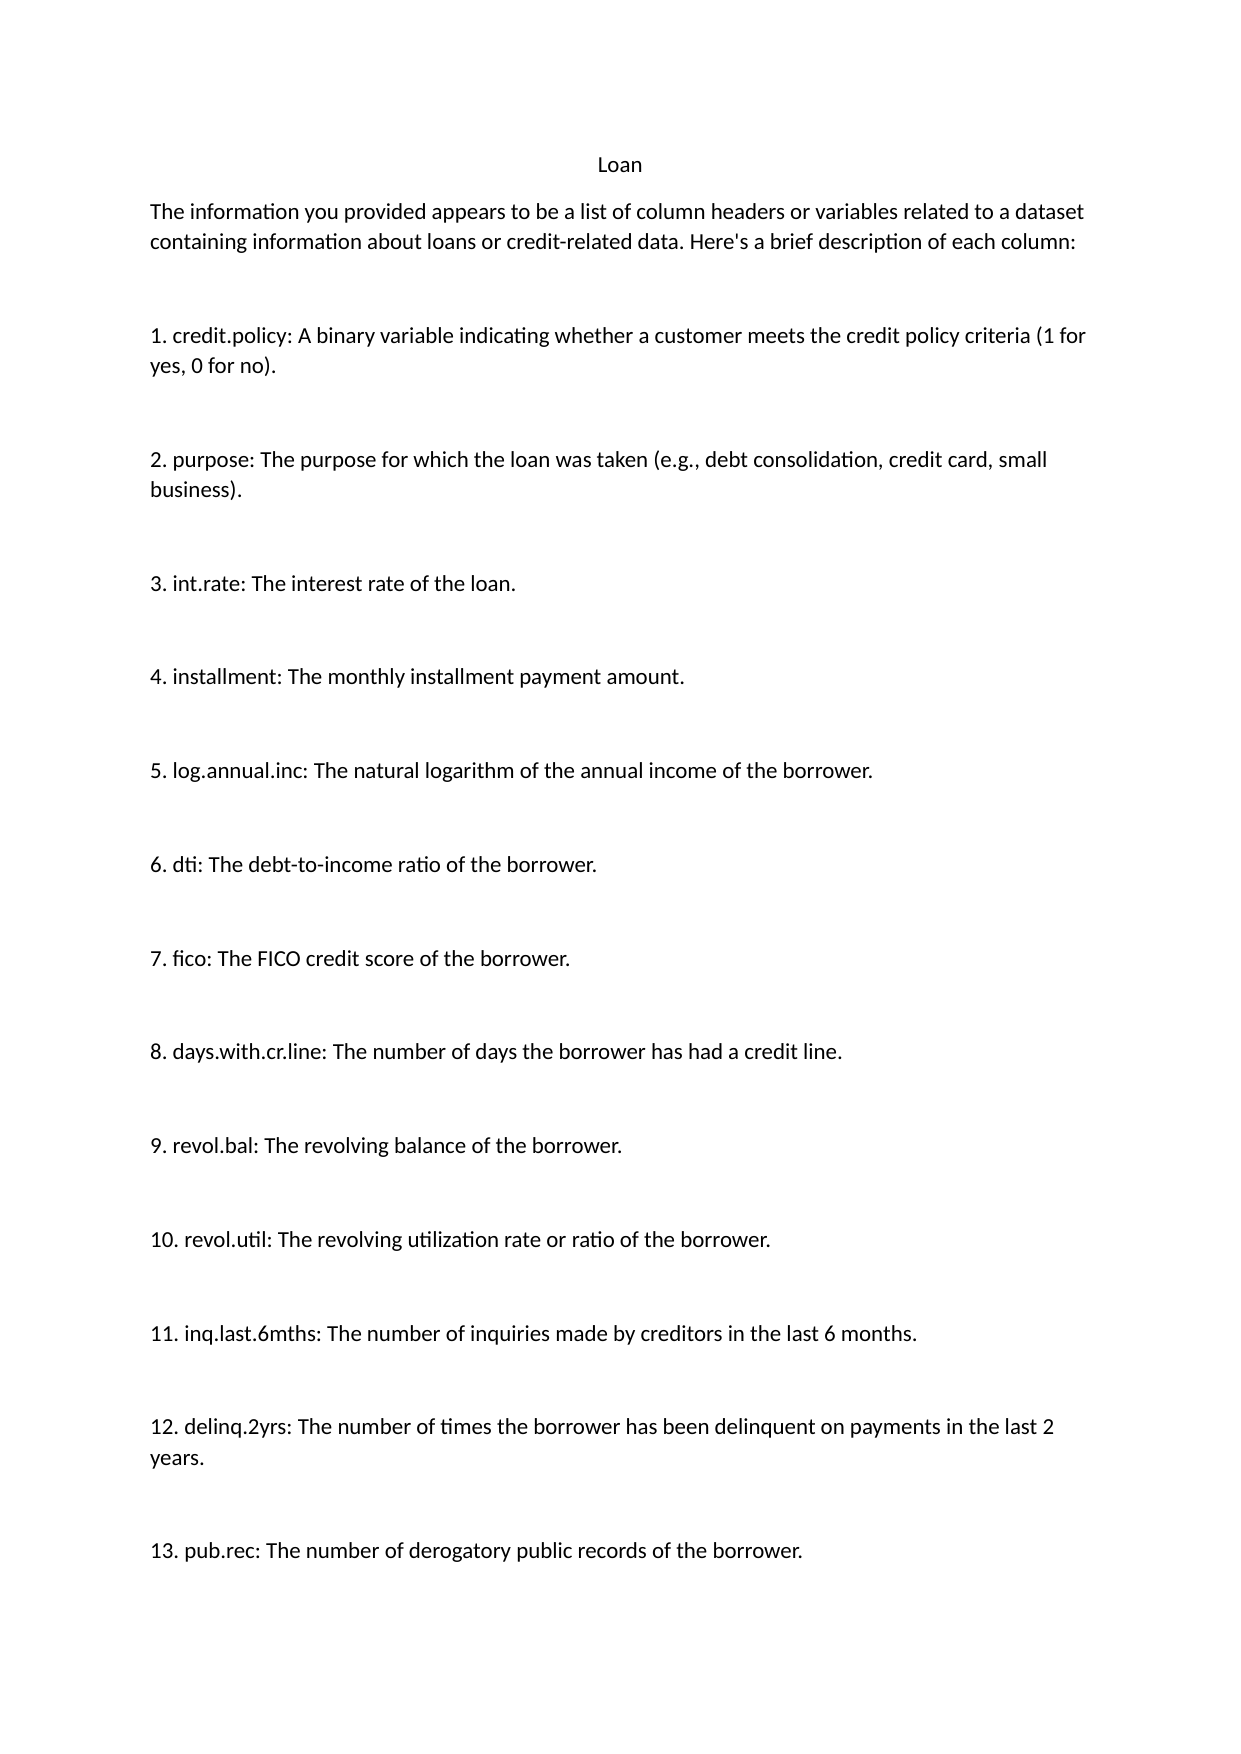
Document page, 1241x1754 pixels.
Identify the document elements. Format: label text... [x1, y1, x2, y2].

text 10. revol.util: The revolving utilization rate or ratio of the borrower. [150, 1225, 1090, 1253]
text 2. purpose: The purpose for which the loan was taken (e.g., debt consolidation, credit card, small business). [150, 445, 1090, 503]
text 6. dti: The debt-to-income ratio of the borrower. [150, 850, 1090, 878]
text 3. int.rate: The interest rate of the loan. [150, 569, 1090, 597]
text Loan [150, 150, 1090, 178]
text 9. revol.bal: The revolving balance of the borrower. [150, 1131, 1090, 1159]
text 1. credit.policy: A binary variable indicating whether a customer meets the credit policy criteria (1 for yes, 0 for no). [150, 321, 1090, 379]
text 4. installment: The monthly installment payment amount. [150, 662, 1090, 691]
text 11. inq.last.6mths: The number of inquiries made by creditors in the last 6 months. [150, 1319, 1090, 1347]
text The information you provided appears to be a list of column headers or variables related to a dataset containing information about loans or credit-related data. Here's a brief description of each column: [150, 197, 1090, 255]
text 7. fico: The FICO credit score of the borrower. [150, 944, 1090, 972]
text 12. delinq.2yrs: The number of times the borrower has been delinquent on payments in the last 2 years. [150, 1412, 1090, 1471]
text 5. log.annual.inc: The natural logarithm of the annual income of the borrower. [150, 756, 1090, 784]
text 13. pub.rec: The number of derogatory public records of the borrower. [150, 1536, 1090, 1564]
text 8. days.with.cr.line: The number of days the borrower has had a credit line. [150, 1037, 1090, 1066]
